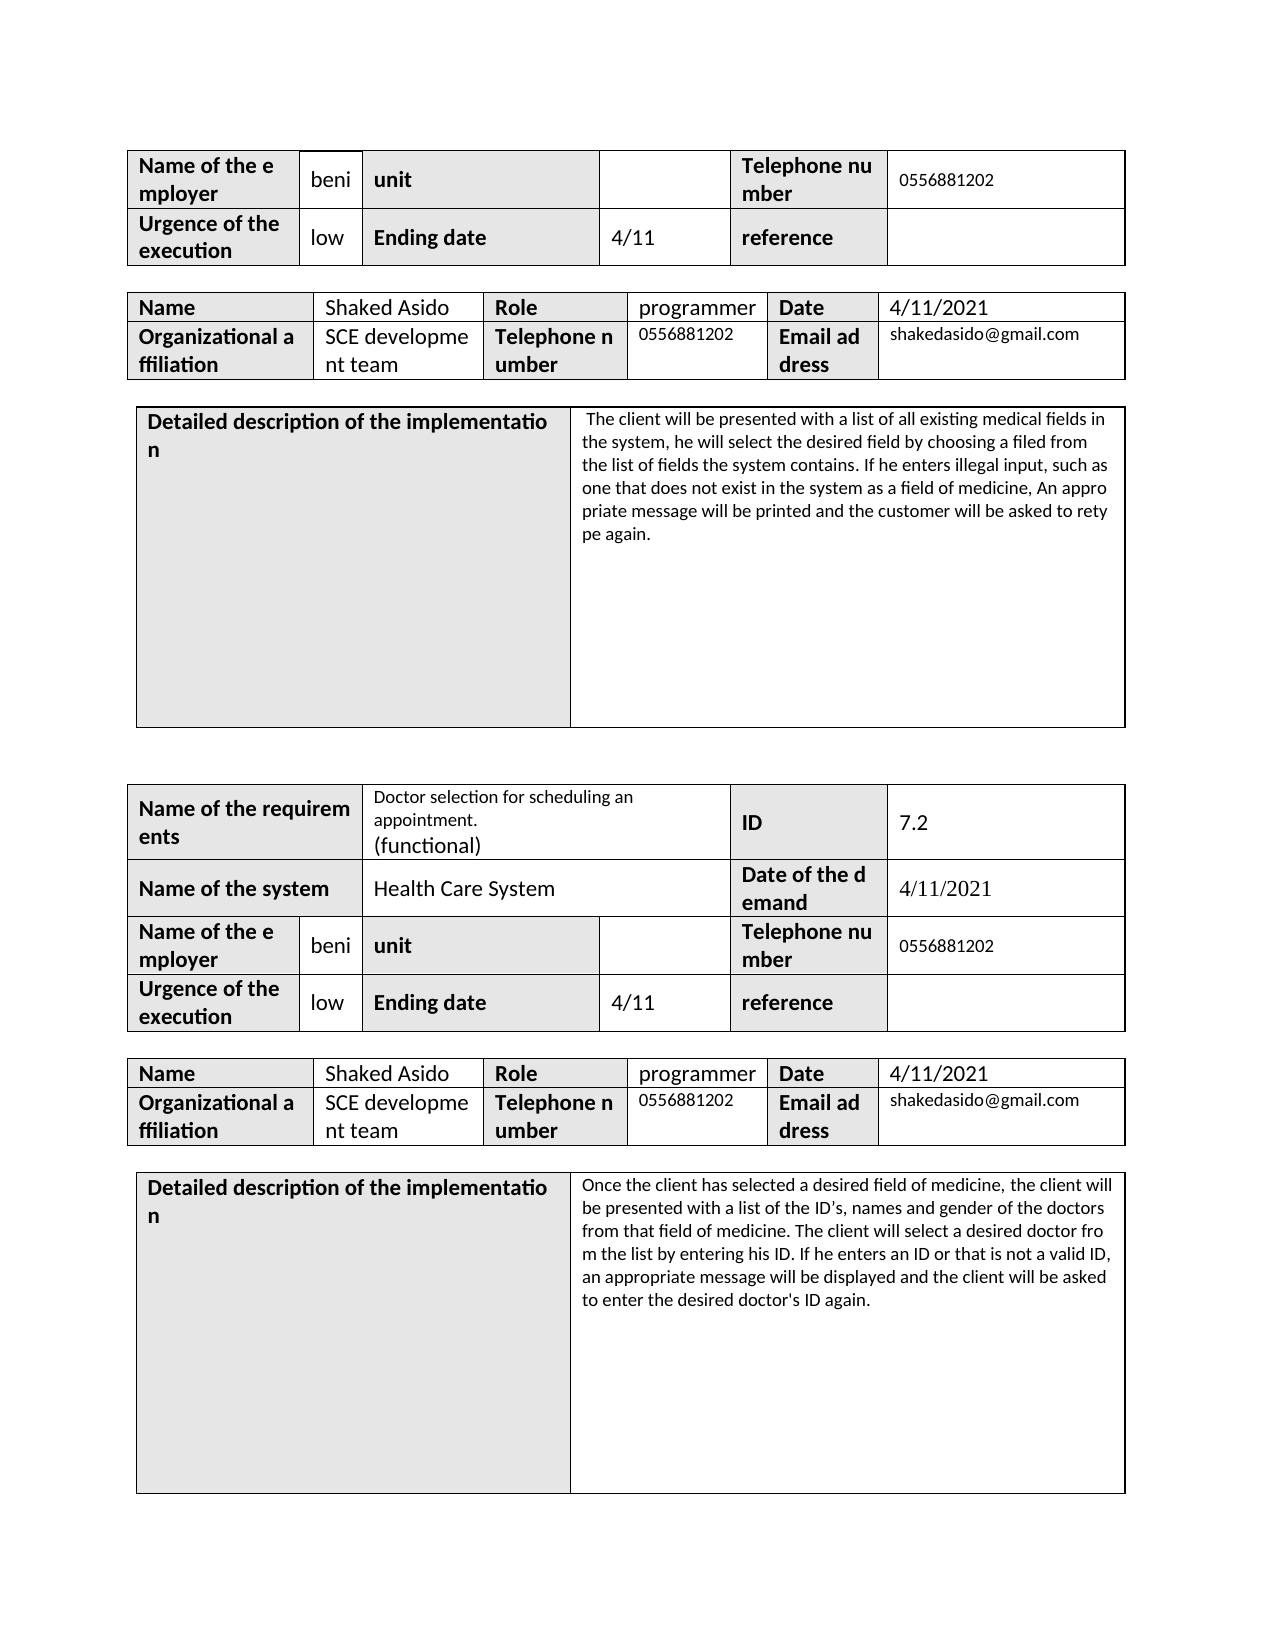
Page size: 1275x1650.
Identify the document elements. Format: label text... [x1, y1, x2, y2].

table_cell unit [363, 151, 599, 208]
table_cell low [300, 209, 362, 265]
table_header Shaked Asido [314, 1059, 483, 1087]
table_cell Email address [768, 1088, 878, 1145]
table_cell shakedasido@gmail.com [879, 322, 1124, 379]
table_header Name [128, 1059, 313, 1087]
table_header Date [768, 1059, 878, 1087]
table_header 4/11/2021 [879, 293, 1124, 321]
table_cell 0556881202 [888, 151, 1124, 208]
table_cell Organizational affiliation [128, 1088, 313, 1145]
table_cell 4/11 [600, 975, 730, 1031]
table_cell Telephone number [484, 1088, 627, 1145]
table_header 4/11/2021 [879, 1059, 1124, 1087]
table_header Detailed description of the implementation [137, 1173, 570, 1493]
table_header Shaked Asido [314, 293, 483, 321]
table_cell Telephone number [731, 151, 887, 208]
table_header Date [768, 293, 878, 321]
table_cell Urgence of the execution [128, 975, 299, 1031]
table_cell [888, 209, 1124, 265]
table_header 7.2 [888, 785, 1124, 859]
table_cell reference [731, 975, 887, 1031]
table_header Doctor selection for scheduling an appointment. (functional) [363, 785, 730, 859]
table_cell [888, 975, 1124, 1031]
table_cell 0556881202 [628, 1088, 767, 1145]
table_cell 0556881202 [628, 322, 767, 379]
table_cell 4/11/2021 [888, 860, 1124, 916]
table_cell SCE development team [314, 1088, 483, 1145]
table_cell unit [363, 917, 599, 973]
table_cell [600, 917, 730, 973]
table_cell Health Care System [363, 860, 730, 916]
table_cell Name of the employer [128, 151, 299, 208]
table_cell 4/11 [600, 209, 730, 265]
table_cell 0556881202 [888, 917, 1124, 973]
table_cell Ending date [363, 975, 599, 1031]
table_cell reference [731, 209, 887, 265]
table_cell low [300, 975, 362, 1031]
table_header Name of the requirements [128, 785, 362, 859]
table_cell Name of the employer [128, 917, 299, 973]
table_header Once the client has selected a desired field of medicine, the client will be presented with a list of the ID’s, names and gender of the doctors from that field of medicine. The client will select a desired doctor from the list by entering his ID. If he enters an ID or that is not a valid ID, an appropriate message will be displayed and the client will be asked to enter the desired doctor's ID again. [571, 1173, 1124, 1493]
table_cell Email address [768, 322, 878, 379]
table_header ID [731, 785, 887, 859]
table_cell beni [300, 917, 362, 973]
table_cell Organizational affiliation [128, 322, 313, 379]
table_header programmer [628, 293, 767, 321]
table_cell Name of the system [128, 860, 362, 916]
table_header programmer [628, 1059, 767, 1087]
table_cell [600, 151, 730, 208]
table_cell shakedasido@gmail.com [879, 1088, 1124, 1145]
table_cell beni [300, 152, 362, 208]
table_header The client will be presented with a list of all existing medical fields in the system, he will select the desired field by choosing a filed from the list of fields the system contains. If he enters illegal input, such as one that does not exist in the system as a field of medicine, An appropriate message will be printed and the customer will be asked to retype again. [571, 408, 1124, 727]
table_cell Urgence of the execution [128, 209, 299, 265]
table_header Name [128, 293, 313, 321]
table_cell Date of the demand [731, 860, 887, 916]
table_header Detailed description of the implementation [137, 408, 570, 727]
table_cell Ending date [363, 209, 599, 265]
table_cell Telephone number [731, 917, 887, 973]
table_cell SCE development team [314, 322, 483, 379]
table_header Role [484, 293, 627, 321]
table_cell Telephone number [484, 322, 627, 379]
table_header Role [484, 1059, 627, 1087]
